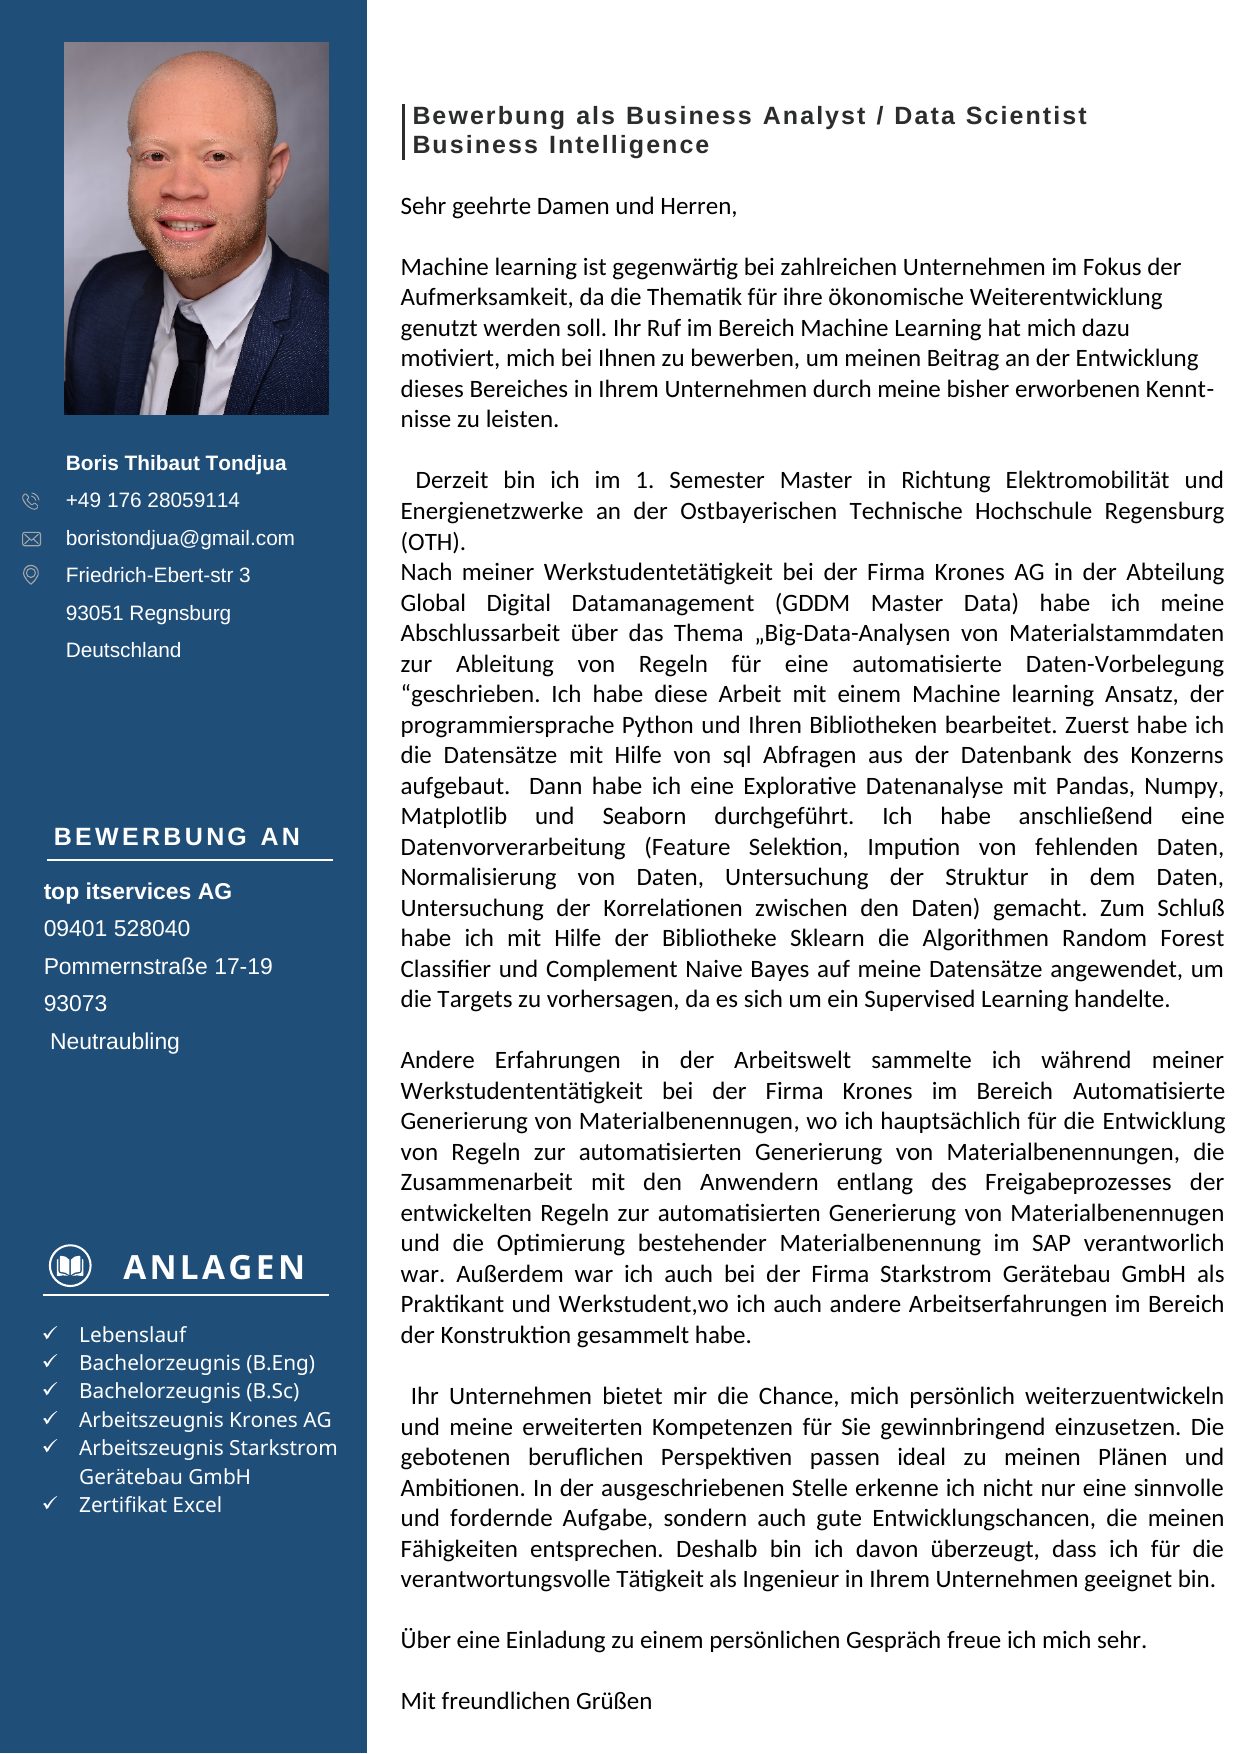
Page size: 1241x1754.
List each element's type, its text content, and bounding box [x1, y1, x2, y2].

list 70329 [367, 150, 1090, 181]
picture [64, 42, 329, 415]
